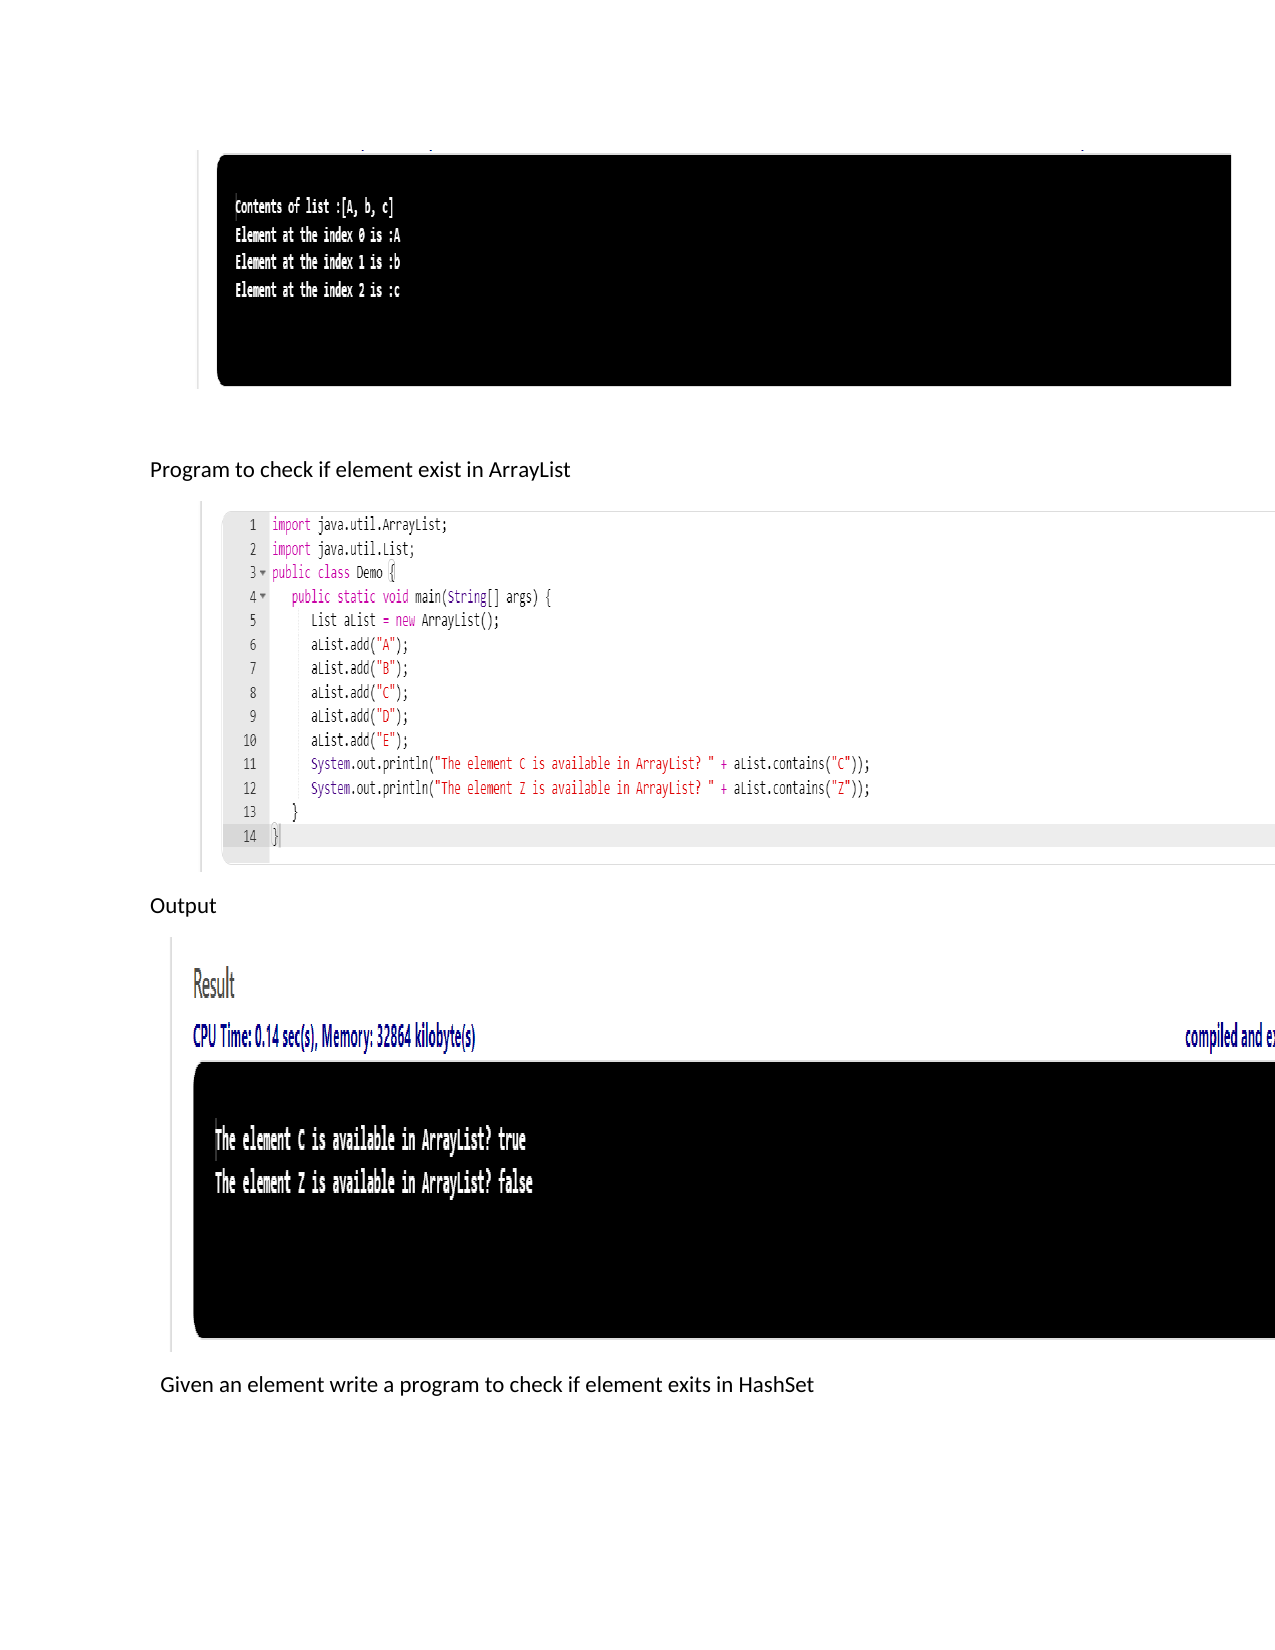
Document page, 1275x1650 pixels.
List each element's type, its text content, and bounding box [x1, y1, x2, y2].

text Given an element write a program to check if element exits in HashSet [150, 1371, 1125, 1398]
text Program to check if element exist in ArrayList [150, 455, 1125, 483]
text Output [150, 891, 1125, 919]
